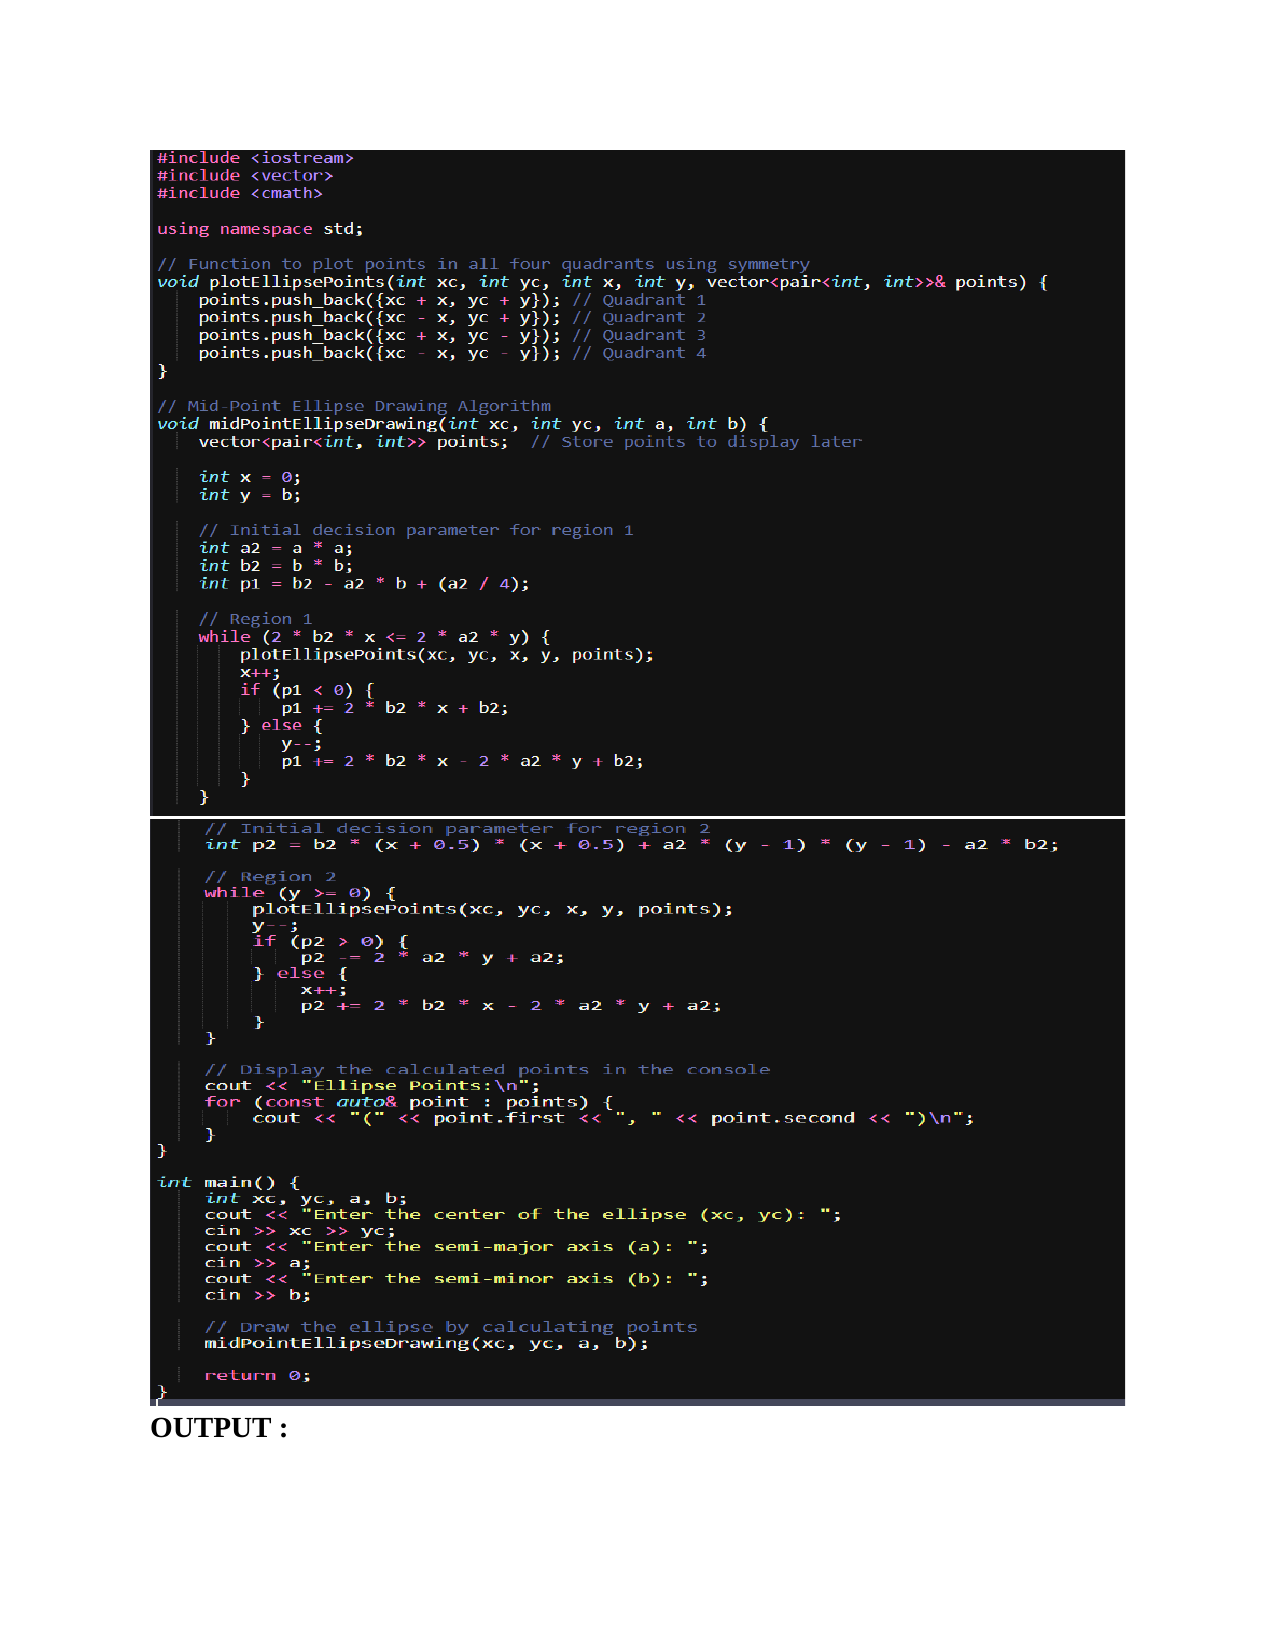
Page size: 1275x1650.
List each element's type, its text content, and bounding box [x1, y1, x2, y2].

picture [150, 150, 1125, 816]
text OUTPUT : [150, 1410, 1125, 1443]
picture [150, 819, 1125, 1406]
